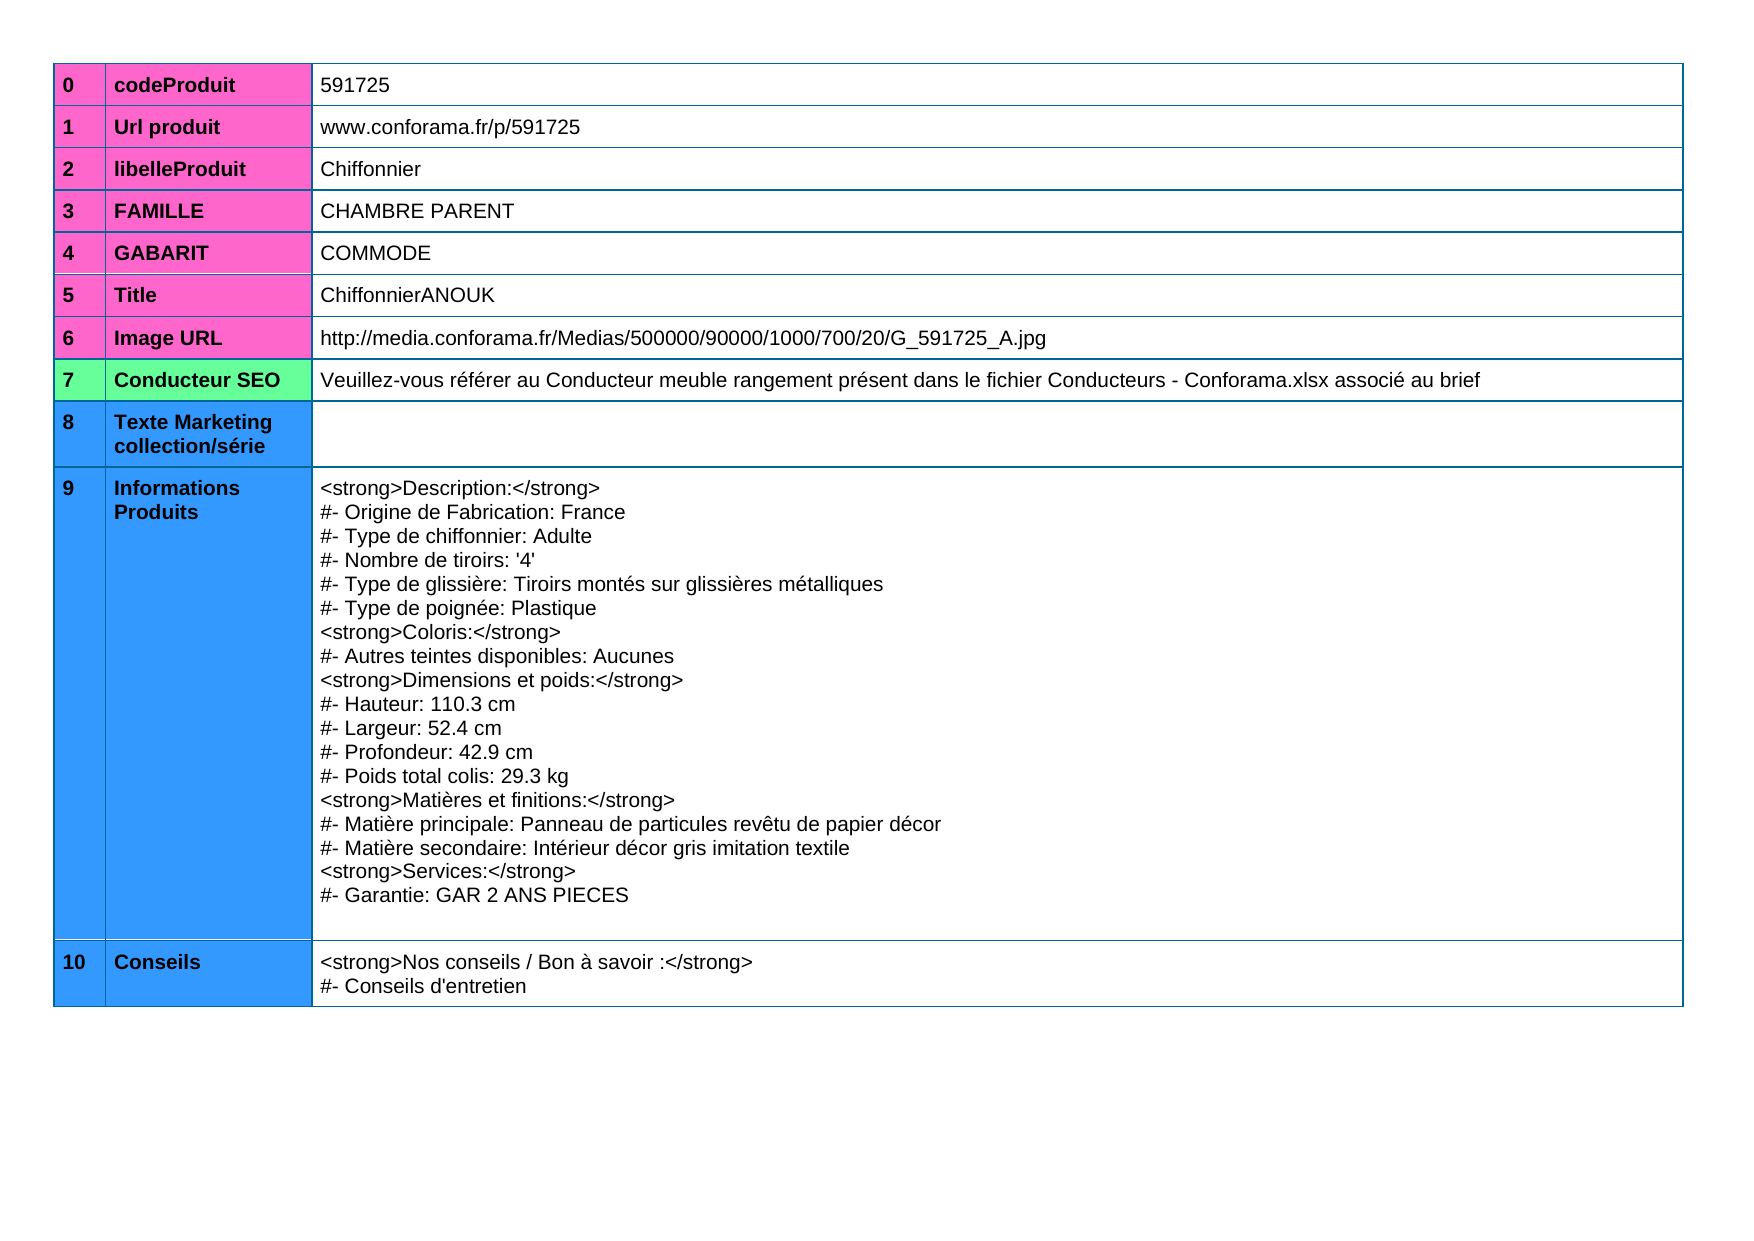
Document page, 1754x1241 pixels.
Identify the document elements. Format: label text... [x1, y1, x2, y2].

table_cell 2 [55, 148, 105, 189]
table_cell Conseils [106, 941, 311, 1006]
table_cell ChiffonnierANOUK [313, 275, 1682, 316]
table_cell 5 [55, 275, 105, 316]
table_cell COMMODE [313, 233, 1682, 273]
table_cell FAMILLE [106, 191, 311, 231]
table_cell CHAMBRE PARENT [313, 191, 1682, 231]
table_cell <strong>Nos conseils / Bon à savoir :</strong> #- Conseils d'entretien [313, 941, 1682, 1006]
table_cell 9 [55, 468, 105, 939]
table_cell Title [106, 275, 311, 316]
table_header codeProduit [106, 64, 311, 105]
table_cell Chiffonnier [313, 148, 1682, 189]
table_cell 8 [55, 402, 105, 466]
table_cell Image URL [106, 317, 311, 358]
table_cell 6 [55, 317, 105, 358]
table_cell Texte Marketing collection/série [106, 402, 311, 466]
table_header 591725 [313, 64, 1682, 105]
table_cell Conducteur SEO [106, 360, 311, 400]
table_cell 10 [55, 941, 105, 1006]
table_cell 3 [55, 191, 105, 231]
table_cell Url produit [106, 106, 311, 147]
table_cell http://media.conforama.fr/Medias/500000/90000/1000/700/20/G_591725_A.jpg [313, 317, 1682, 358]
table_cell 7 [55, 360, 105, 400]
table_header 0 [55, 64, 105, 105]
table_cell GABARIT [106, 233, 311, 273]
table_cell Veuillez-vous référer au Conducteur meuble rangement présent dans le fichier Conducteurs - Conforama.xlsx associé au brief [313, 360, 1682, 400]
table_cell www.conforama.fr/p/591725 [313, 106, 1682, 147]
table_cell Informations Produits [106, 468, 311, 939]
table_cell libelleProduit [106, 148, 311, 189]
table_cell 1 [55, 106, 105, 147]
table_cell 4 [55, 233, 105, 273]
table_cell [313, 402, 1682, 466]
table_cell <strong>Description:</strong> #- Origine de Fabrication: France #- Type de chiffonnier: Adulte #- Nombre de tiroirs: '4' #- Type de glissière: Tiroirs montés sur glissières métalliques #- Type de poignée: Plastique <strong>Coloris:</strong> #- Autres teintes disponibles: Aucunes <strong>Dimensions et poids:</strong> #- Hauteur: 110.3 cm #- Largeur: 52.4 cm #- Profondeur: 42.9 cm #- Poids total colis: 29.3 kg <strong>Matières et finitions:</strong> #- Matière principale: Panneau de particules revêtu de papier décor #- Matière secondaire: Intérieur décor gris imitation textile <strong>Services:</strong> #- Garantie: GAR 2 ANS PIECES [313, 468, 1682, 939]
